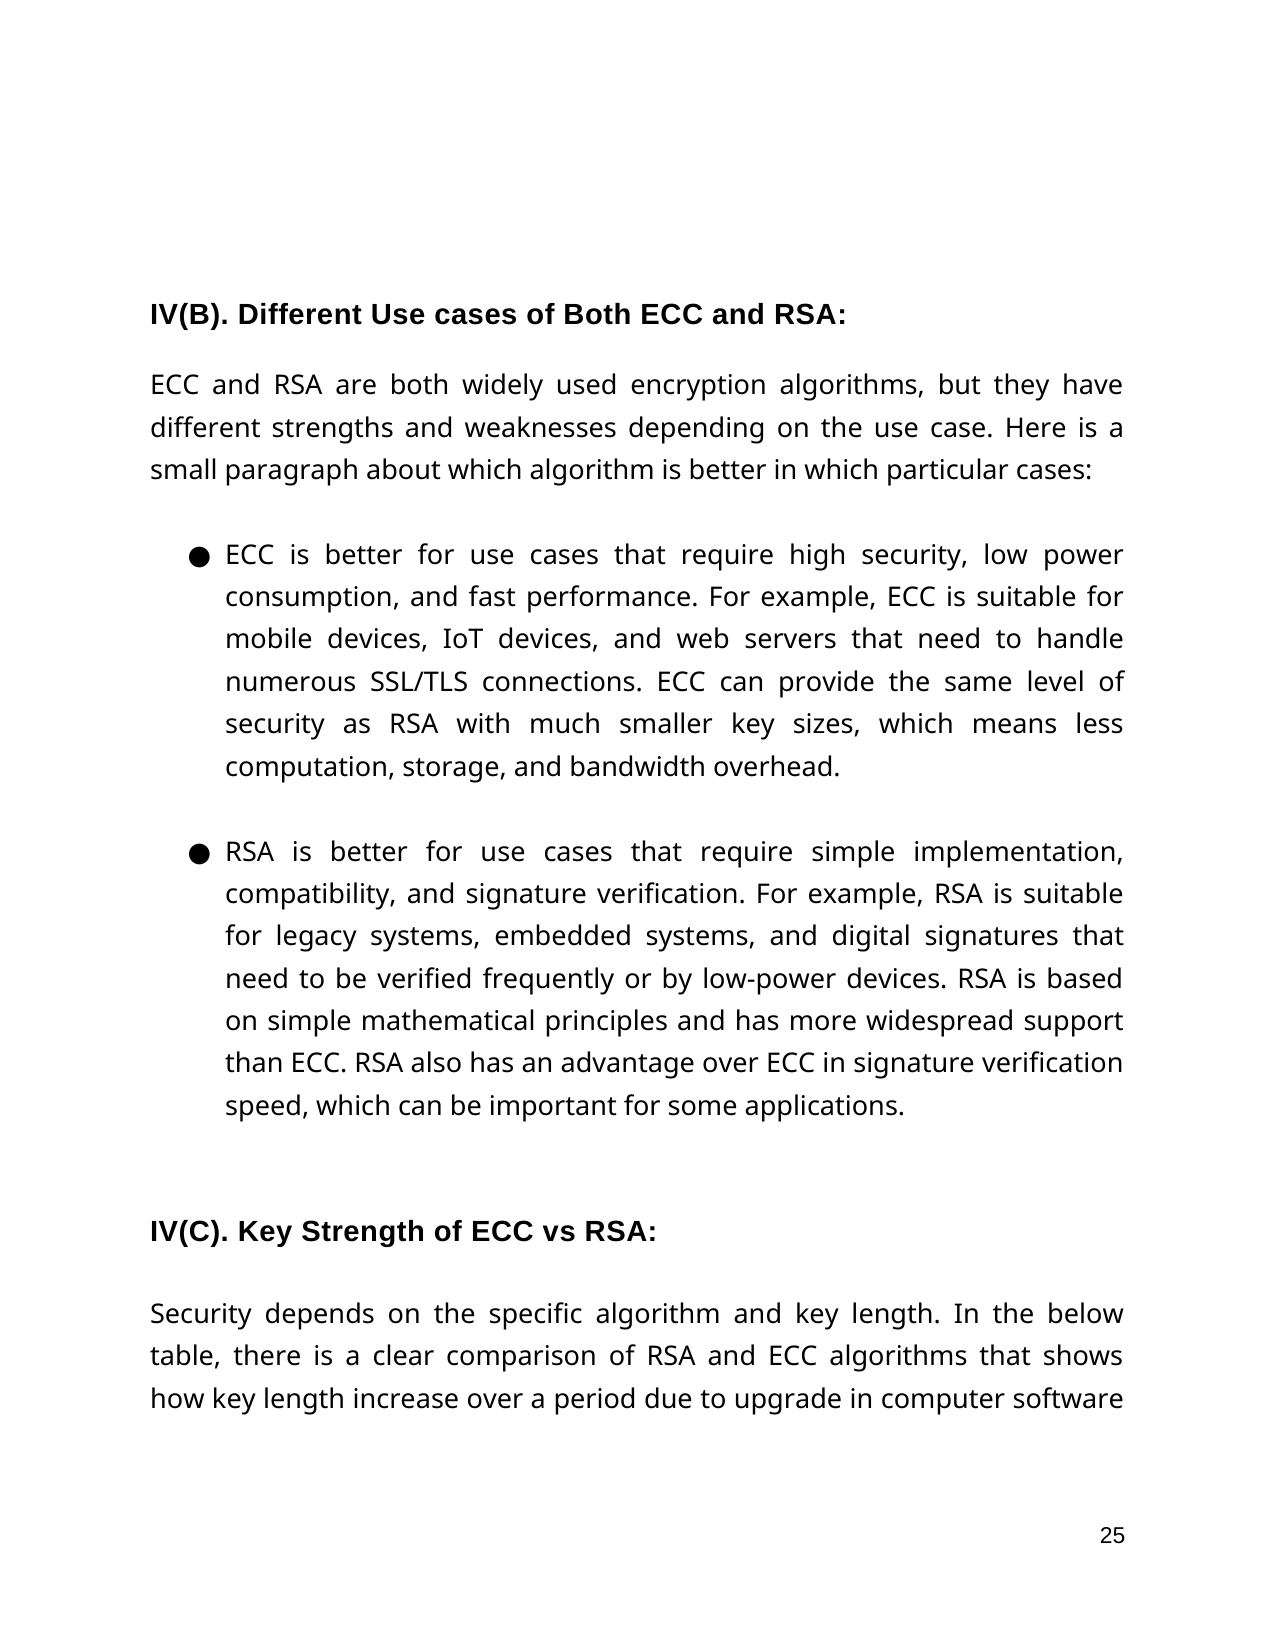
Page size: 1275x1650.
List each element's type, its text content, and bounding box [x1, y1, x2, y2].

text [150, 1294, 1125, 1416]
list RSA is better for use cases that require simple implementation, compatibility, and signature verification. For example, RSA is suitable for legacy systems, embedded systems, and digital signatures that need to be verified frequently or by low-power devices. RSA is based on simple mathematical principles and has more widespread support than ECC. RSA also has an advantage over ECC in signature verification speed, which can be important for some applications. [187, 832, 1125, 1123]
text IV(C). Key Strength of ECC vs RSA: [150, 1213, 1125, 1247]
text IV(B). Different Use cases of Both ECC and RSA: [150, 297, 1125, 330]
text ECC and RSA are both widely used encryption algorithms, but they have different strengths and weaknesses depending on the use case. Here is a small paragraph about which algorithm is better in which particular cases: [150, 366, 1125, 487]
list ECC is better for use cases that require high security, low power consumption, and fast performance. For example, ECC is suitable for mobile devices, IoT devices, and web servers that need to handle numerous SSL/TLS connections. ECC can provide the same level of security as RSA with much smaller key sizes, which means less computation, storage, and bandwidth overhead. [187, 535, 1125, 784]
